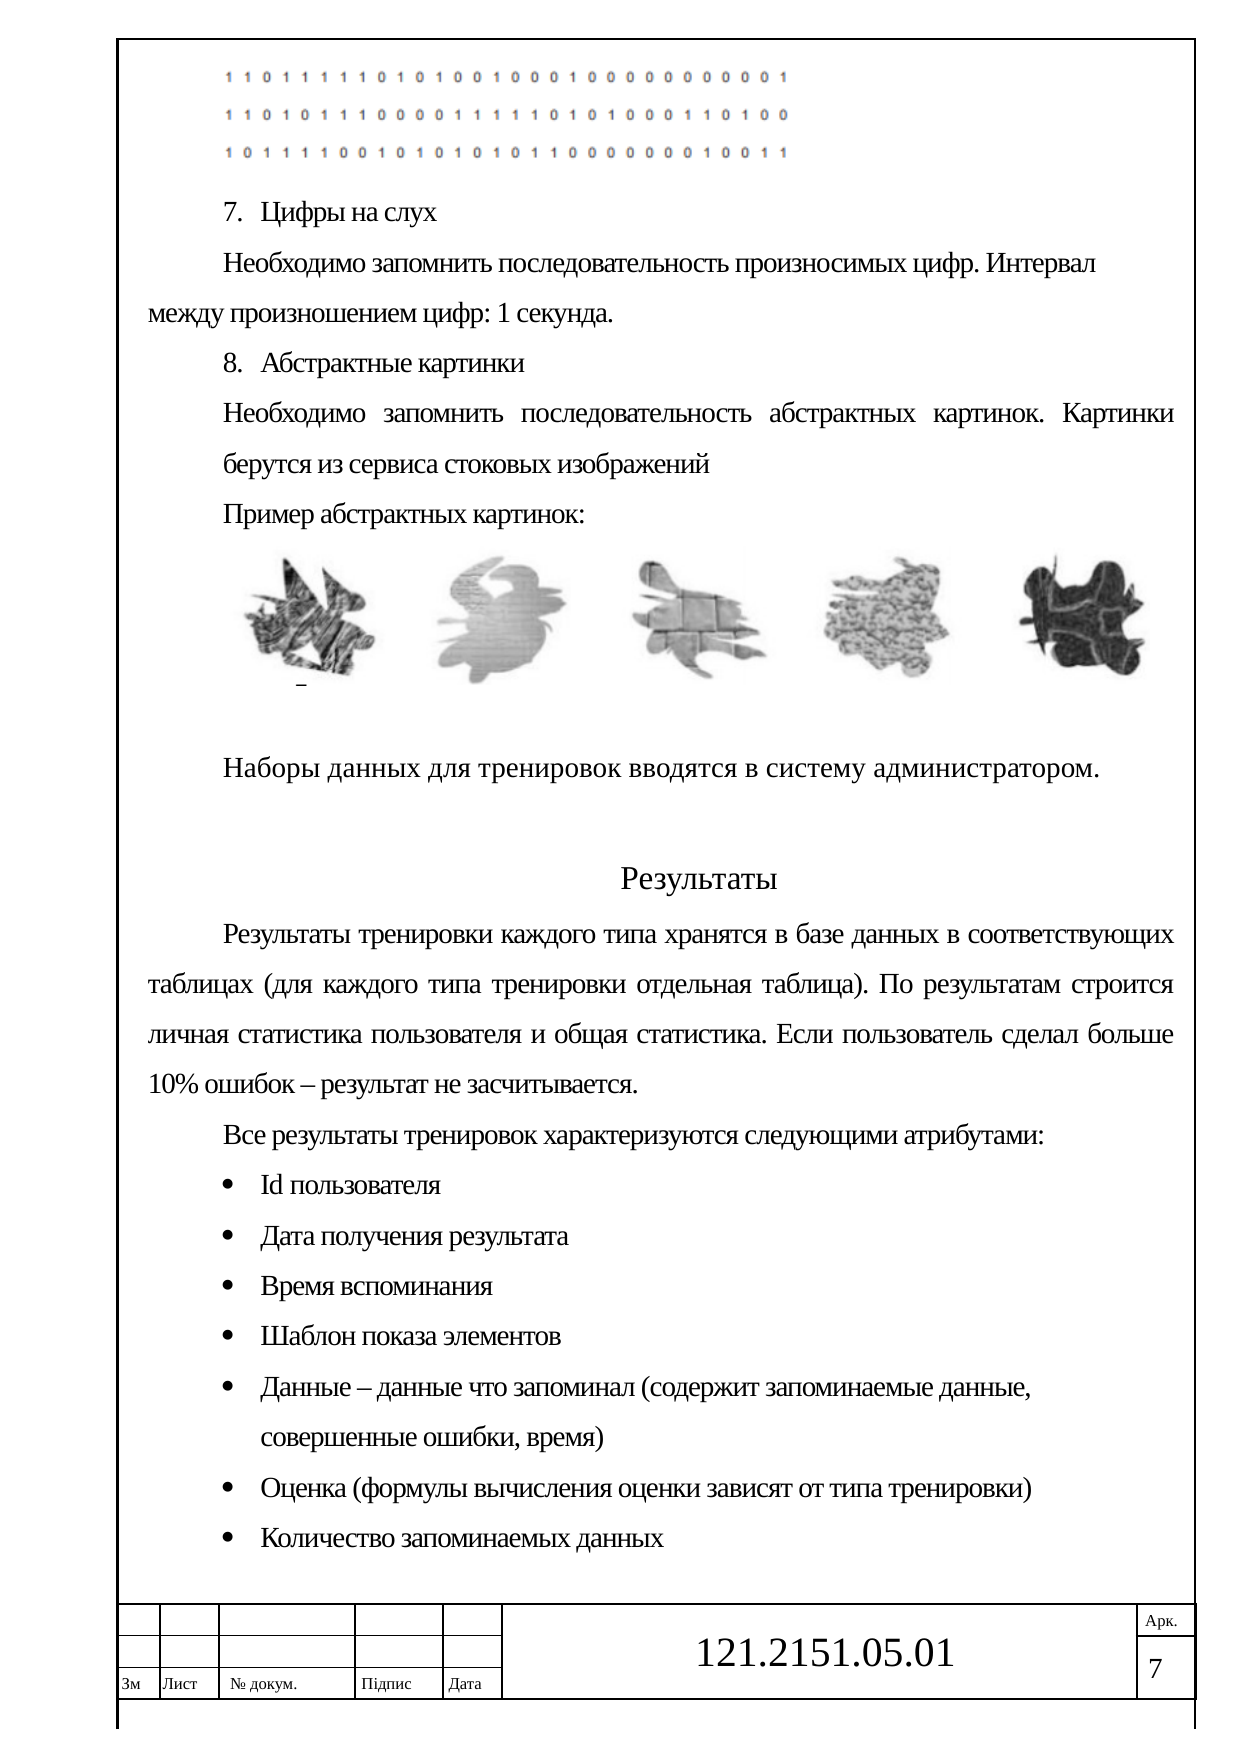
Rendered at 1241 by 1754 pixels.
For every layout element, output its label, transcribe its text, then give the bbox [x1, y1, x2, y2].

text Все результаты тренировок характеризуются следующими атрибутами: [148, 1117, 1175, 1151]
text Необходимо запомнить последовательность произносимых цифр. Интервал между произношением цифр: 1 секунда. [148, 245, 1175, 328]
list Дата получения результата [223, 1218, 1175, 1251]
text Необходимо запомнить последовательность абстрактных картинок. Картинки берутся из сервиса стоковых изображений [223, 396, 1175, 479]
text Результаты тренировки каждого типа хранятся в базе данных в соответствующих таблицах (для каждого типа тренировки отдельная таблица). По результатам строится личная статистика пользователя и общая статистика. Если пользователь сделал больше 10% ошибок – результат не засчитывается. [148, 916, 1175, 1100]
list Оценка (формулы вычисления оценки зависят от типа тренировки) [223, 1470, 1175, 1503]
picture [222, 546, 1163, 686]
picture [222, 65, 800, 172]
list Данные – данные что запоминал (содержит запоминаемые данные, совершенные ошибки, время) [223, 1369, 1175, 1453]
text Пример абстрактных картинок: [148, 496, 1175, 530]
list Абстрактные картинки [223, 345, 1175, 379]
text Результаты [148, 858, 1175, 897]
list Id пользователя [223, 1167, 1175, 1201]
text Наборы данных для тренировок вводятся в систему администратором. [148, 750, 1175, 784]
list Цифры на слух [223, 194, 1175, 228]
list Время вспоминания [223, 1268, 1175, 1302]
list Количество запоминаемых данных [223, 1520, 1175, 1554]
list Шаблон показа элементов [223, 1318, 1175, 1352]
